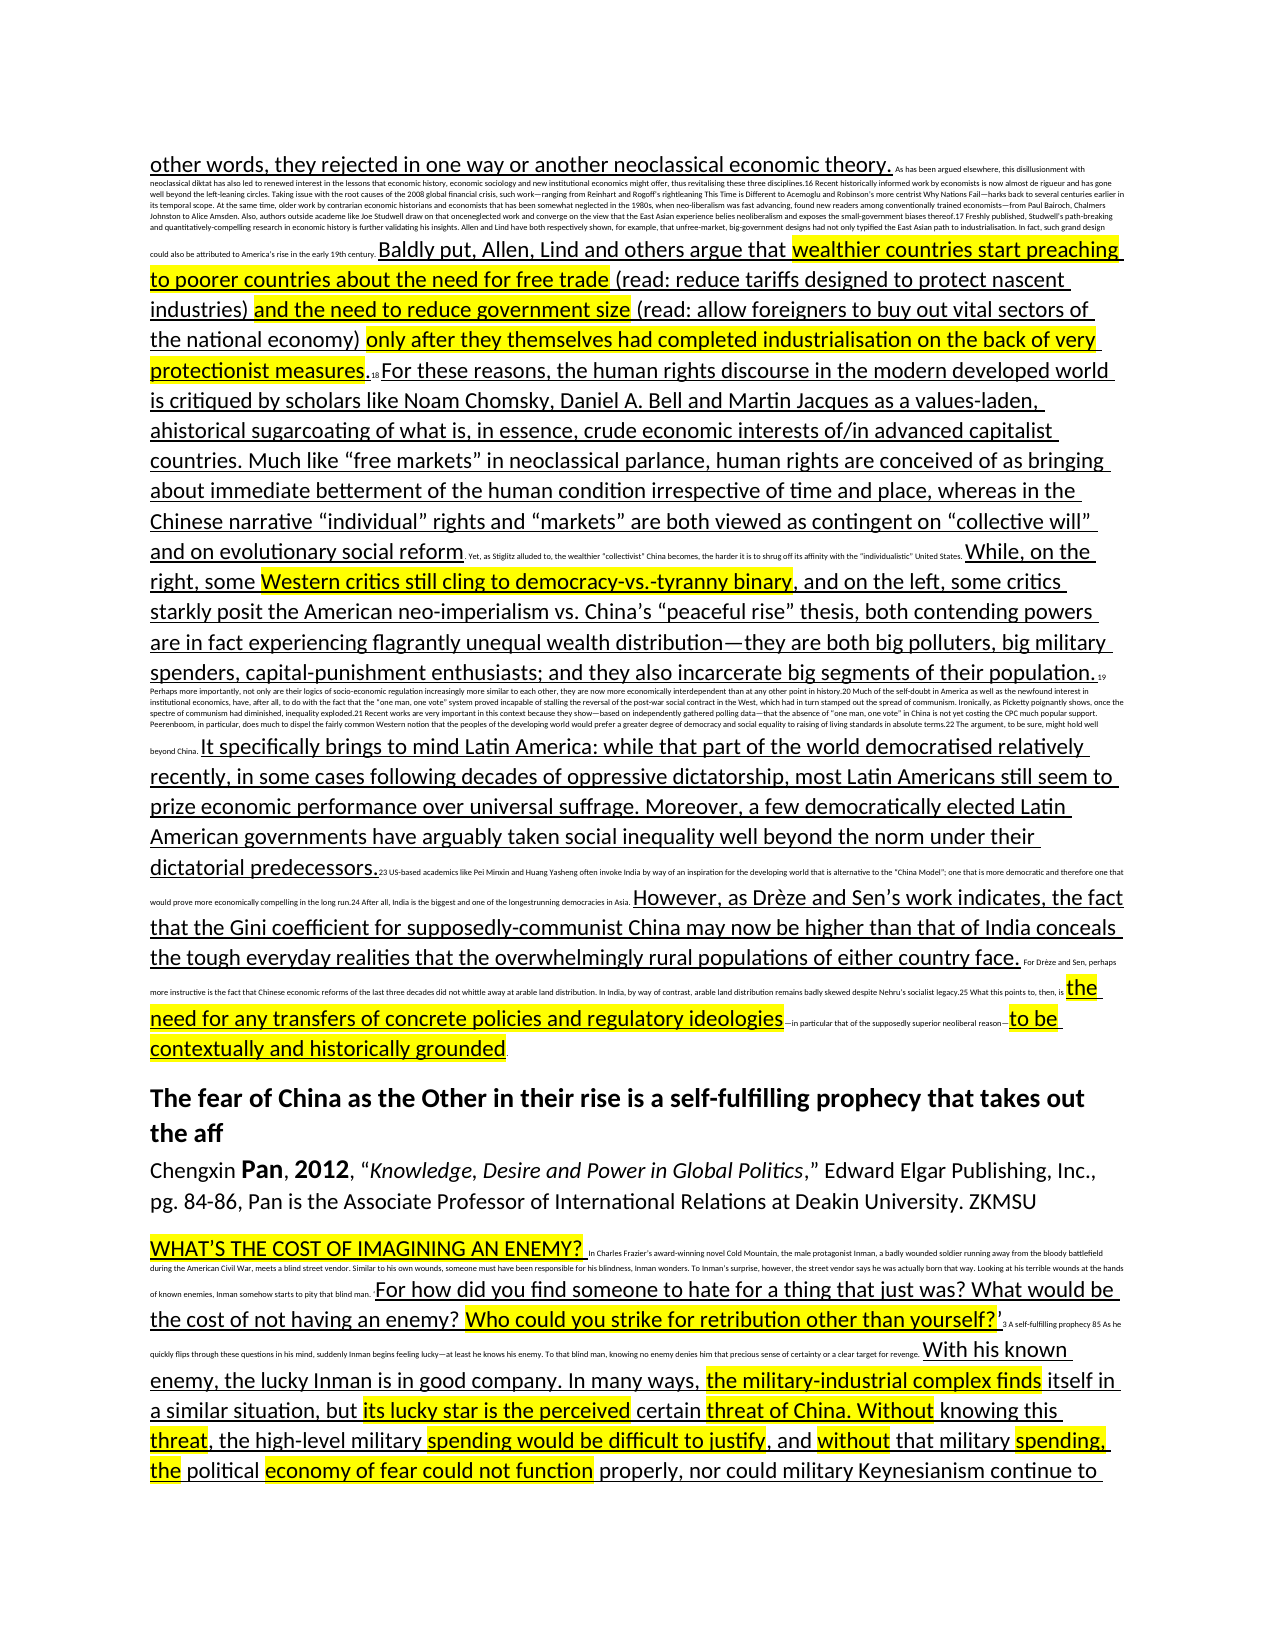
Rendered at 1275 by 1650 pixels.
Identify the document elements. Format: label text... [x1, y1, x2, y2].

text Chengxin Pan, 2012, “Knowledge, Desire and Power in Global Politics,” Edward Elgar Publishing, Inc., pg. 84-86, Pan is the Associate Professor of International Relations at Deakin University. ZKMSU [150, 1152, 1125, 1215]
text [150, 150, 1125, 1062]
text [150, 1234, 1125, 1484]
subtitle The fear of China as the Other in their rise is a self-fulfilling prophecy that takes out the aff [150, 1081, 1125, 1149]
